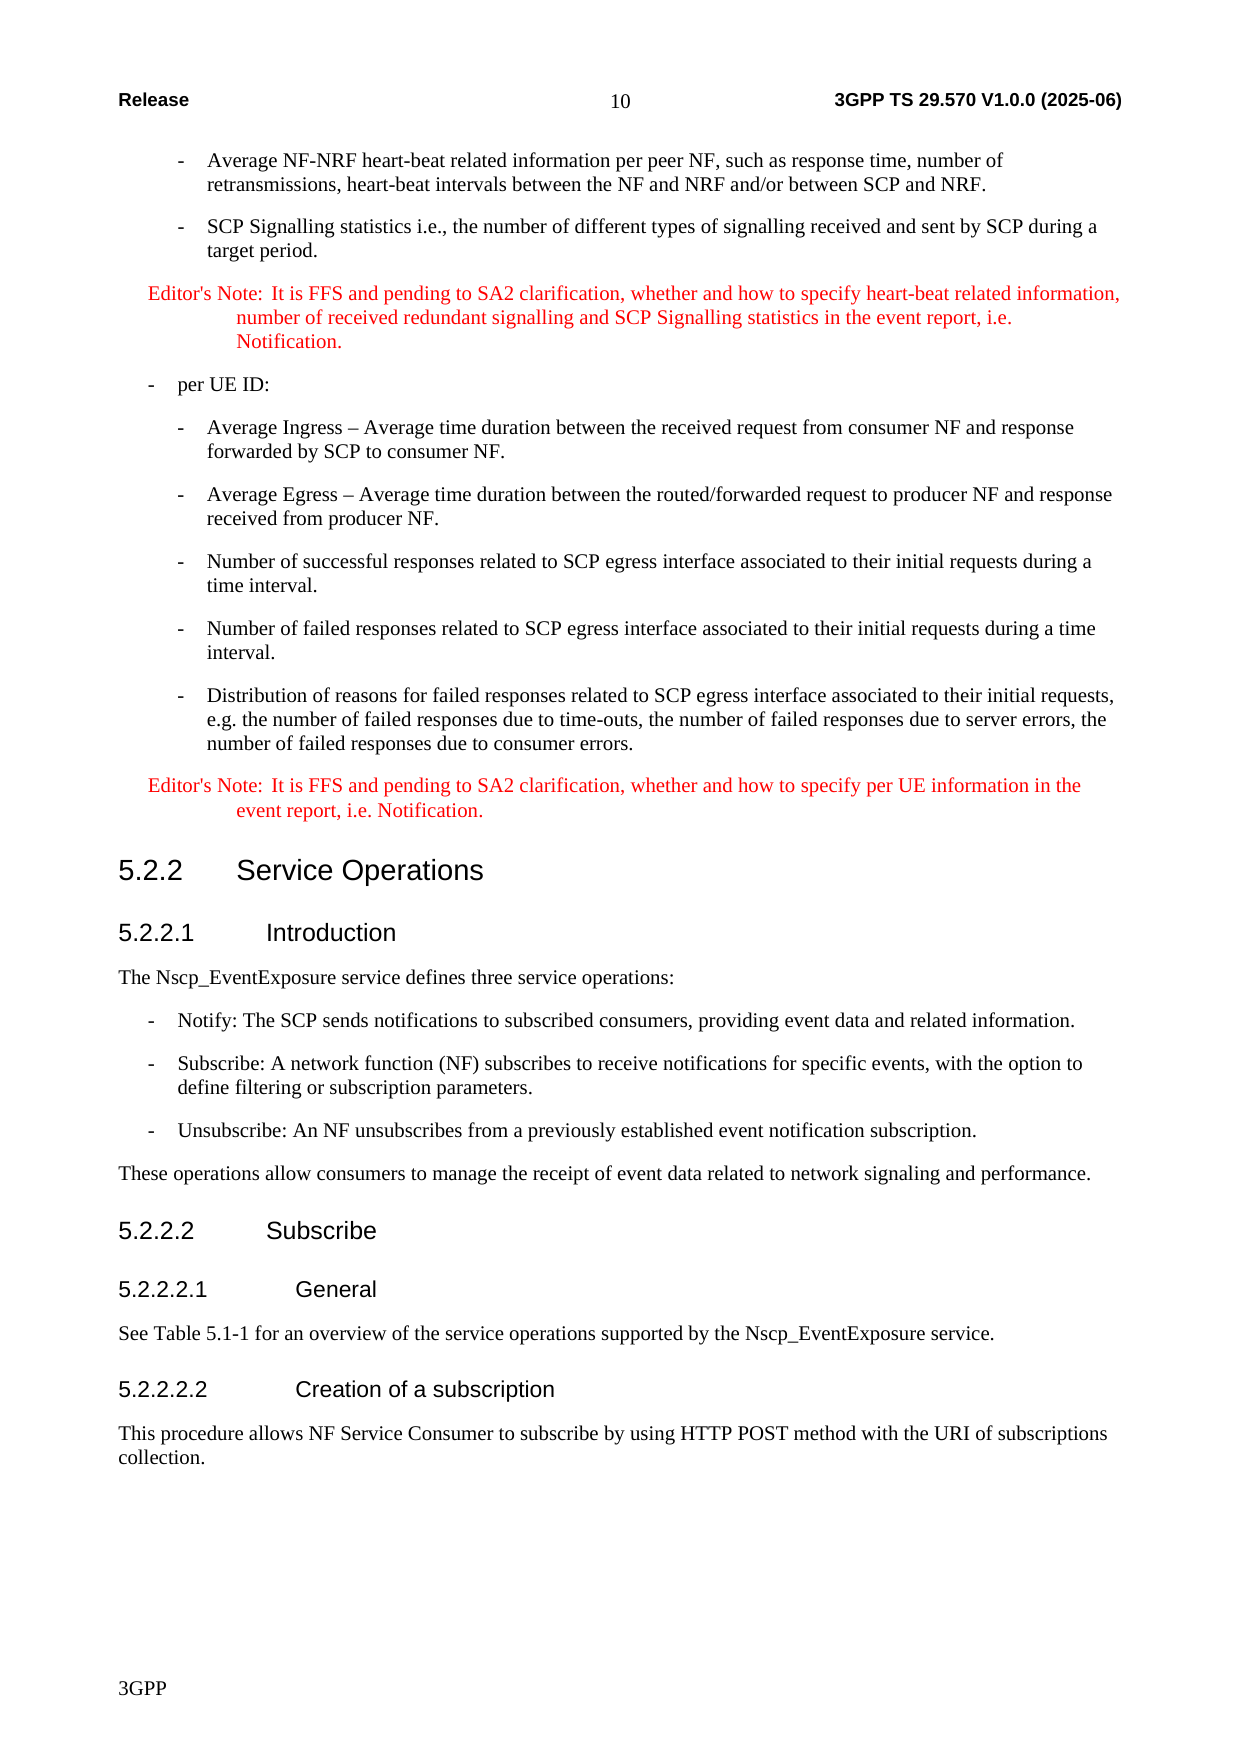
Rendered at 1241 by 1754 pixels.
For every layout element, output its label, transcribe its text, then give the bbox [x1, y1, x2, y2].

text - SCP Signalling statistics i.e., the number of different types of signalling received and sent by SCP during a target period. [177, 214, 1122, 262]
subtitle 5.2.2.1 Introduction [118, 918, 1122, 946]
text This procedure allows NF Service Consumer to subscribe by using HTTP POST method with the URI of subscriptions collection. [118, 1421, 1122, 1469]
text - Average Ingress – Average time duration between the received request from consumer NF and response forwarded by SCP to consumer NF. [177, 415, 1122, 463]
text - per UE ID: [148, 372, 1122, 396]
text The Nscp_EventExposure service defines three service operations: [118, 965, 1122, 989]
text These operations allow consumers to manage the receipt of event data related to network signaling and performance. [118, 1160, 1122, 1184]
text - Number of failed responses related to SCP egress interface associated to their initial requests during a time interval. [177, 616, 1122, 664]
subtitle 5.2.2.2.1 General [118, 1276, 1122, 1302]
text - Unsubscribe: An NF unsubscribes from a previously established event notification subscription. [148, 1118, 1122, 1142]
text - Subscribe: A network function (NF) subscribes to receive notifications for specific events, with the option to define filtering or subscription parameters. [148, 1051, 1122, 1099]
text - Average Egress – Average time duration between the routed/forwarded request to producer NF and response received from producer NF. [177, 482, 1122, 530]
subtitle 5.2.2.2 Subscribe [118, 1216, 1122, 1244]
text - Average NF-NRF heart-beat related information per peer NF, such as response time, number of retransmissions, heart-beat intervals between the NF and NRF and/or between SCP and NRF. [177, 147, 1122, 196]
text - Notify: The SCP sends notifications to subscribed consumers, providing event data and related information. [148, 1008, 1122, 1032]
text Editor's Note: It is FFS and pending to SA2 clarification, whether and how to specify heart-beat related information, number of received redundant signalling and SCP Signalling statistics in the event report, i.e. Notification. [148, 281, 1122, 353]
subtitle 5.2.2.2.2 Creation of a subscription [118, 1376, 1122, 1402]
text - Number of successful responses related to SCP egress interface associated to their initial requests during a time interval. [177, 549, 1122, 597]
text - Distribution of reasons for failed responses related to SCP egress interface associated to their initial requests, e.g. the number of failed responses due to time-outs, the number of failed responses due to server errors, the number of failed responses due to consumer errors. [177, 682, 1122, 755]
subtitle 5.2.2 Service Operations [118, 853, 1122, 886]
text Editor's Note: It is FFS and pending to SA2 clarification, whether and how to specify per UE information in the event report, i.e. Notification. [148, 773, 1122, 822]
text See Table 5.1-1 for an overview of the service operations supported by the Nscp_EventExposure service. [118, 1321, 1122, 1345]
